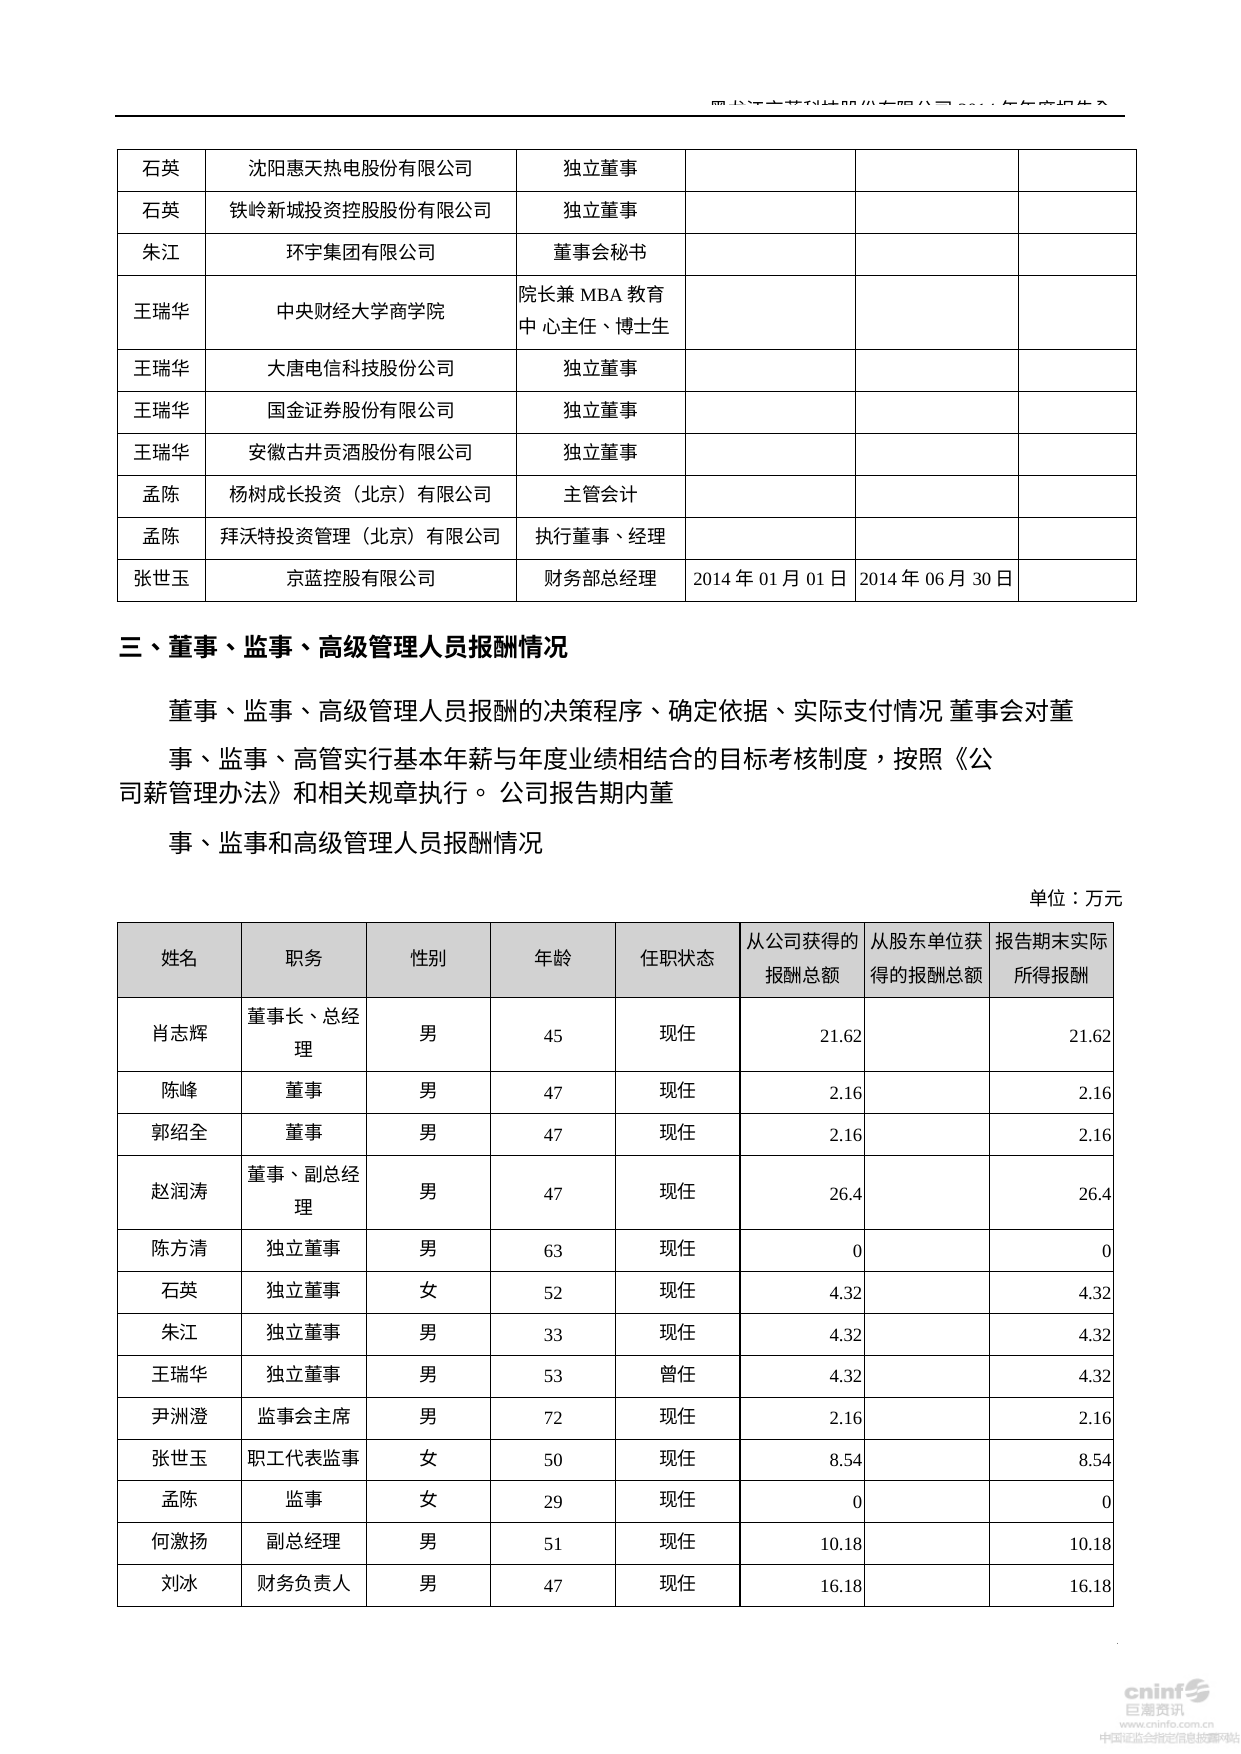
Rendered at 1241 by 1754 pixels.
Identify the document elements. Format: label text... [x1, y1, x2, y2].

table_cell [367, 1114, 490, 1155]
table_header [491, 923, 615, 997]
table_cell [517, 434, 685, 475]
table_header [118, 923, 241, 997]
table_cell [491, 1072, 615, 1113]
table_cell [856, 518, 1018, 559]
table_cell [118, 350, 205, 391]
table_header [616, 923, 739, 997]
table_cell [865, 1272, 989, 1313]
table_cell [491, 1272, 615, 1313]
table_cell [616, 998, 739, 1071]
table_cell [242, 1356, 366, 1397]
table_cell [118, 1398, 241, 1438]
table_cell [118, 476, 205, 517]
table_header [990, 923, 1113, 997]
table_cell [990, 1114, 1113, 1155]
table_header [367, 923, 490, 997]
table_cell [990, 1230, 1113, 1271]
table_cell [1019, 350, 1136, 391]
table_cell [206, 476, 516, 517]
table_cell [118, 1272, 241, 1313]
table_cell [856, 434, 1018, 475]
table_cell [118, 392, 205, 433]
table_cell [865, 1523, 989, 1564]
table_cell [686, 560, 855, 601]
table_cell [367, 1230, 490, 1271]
text 董事、监事、高级管理人员报酬的决策程序、确定依据、实际支付情况 董事会对董事、监事、高管实行基本年薪与年度业绩相结合的目标考核制度，按照《公 [168, 680, 1120, 776]
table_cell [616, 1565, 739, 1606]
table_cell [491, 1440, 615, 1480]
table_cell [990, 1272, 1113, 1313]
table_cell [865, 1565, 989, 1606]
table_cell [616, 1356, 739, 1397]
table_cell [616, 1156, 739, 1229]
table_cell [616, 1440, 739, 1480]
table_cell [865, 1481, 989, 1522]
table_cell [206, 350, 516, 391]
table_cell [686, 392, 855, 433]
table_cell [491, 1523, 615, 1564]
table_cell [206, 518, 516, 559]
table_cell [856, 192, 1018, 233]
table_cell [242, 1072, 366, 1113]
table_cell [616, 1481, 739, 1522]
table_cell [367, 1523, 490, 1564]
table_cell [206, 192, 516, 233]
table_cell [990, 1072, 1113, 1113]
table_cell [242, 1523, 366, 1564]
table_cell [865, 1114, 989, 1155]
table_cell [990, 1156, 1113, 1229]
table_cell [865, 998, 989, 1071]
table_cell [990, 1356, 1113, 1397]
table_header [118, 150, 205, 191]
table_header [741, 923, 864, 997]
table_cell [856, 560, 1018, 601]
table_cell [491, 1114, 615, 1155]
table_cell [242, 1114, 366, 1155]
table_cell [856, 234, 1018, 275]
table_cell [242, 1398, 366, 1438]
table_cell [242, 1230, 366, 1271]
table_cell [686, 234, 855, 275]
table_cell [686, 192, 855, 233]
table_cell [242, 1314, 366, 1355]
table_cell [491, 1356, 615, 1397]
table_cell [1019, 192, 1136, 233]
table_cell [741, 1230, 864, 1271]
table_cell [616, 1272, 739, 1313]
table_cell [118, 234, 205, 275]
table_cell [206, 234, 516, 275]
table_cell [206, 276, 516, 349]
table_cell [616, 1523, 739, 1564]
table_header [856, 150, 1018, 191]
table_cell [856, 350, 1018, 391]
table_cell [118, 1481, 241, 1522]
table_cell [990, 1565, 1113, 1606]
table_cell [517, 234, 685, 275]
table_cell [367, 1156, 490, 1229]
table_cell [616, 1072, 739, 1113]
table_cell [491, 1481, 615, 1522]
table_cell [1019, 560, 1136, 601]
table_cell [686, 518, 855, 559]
subtitle 三、董事、监事、高级管理人员报酬情况 [118, 630, 1120, 664]
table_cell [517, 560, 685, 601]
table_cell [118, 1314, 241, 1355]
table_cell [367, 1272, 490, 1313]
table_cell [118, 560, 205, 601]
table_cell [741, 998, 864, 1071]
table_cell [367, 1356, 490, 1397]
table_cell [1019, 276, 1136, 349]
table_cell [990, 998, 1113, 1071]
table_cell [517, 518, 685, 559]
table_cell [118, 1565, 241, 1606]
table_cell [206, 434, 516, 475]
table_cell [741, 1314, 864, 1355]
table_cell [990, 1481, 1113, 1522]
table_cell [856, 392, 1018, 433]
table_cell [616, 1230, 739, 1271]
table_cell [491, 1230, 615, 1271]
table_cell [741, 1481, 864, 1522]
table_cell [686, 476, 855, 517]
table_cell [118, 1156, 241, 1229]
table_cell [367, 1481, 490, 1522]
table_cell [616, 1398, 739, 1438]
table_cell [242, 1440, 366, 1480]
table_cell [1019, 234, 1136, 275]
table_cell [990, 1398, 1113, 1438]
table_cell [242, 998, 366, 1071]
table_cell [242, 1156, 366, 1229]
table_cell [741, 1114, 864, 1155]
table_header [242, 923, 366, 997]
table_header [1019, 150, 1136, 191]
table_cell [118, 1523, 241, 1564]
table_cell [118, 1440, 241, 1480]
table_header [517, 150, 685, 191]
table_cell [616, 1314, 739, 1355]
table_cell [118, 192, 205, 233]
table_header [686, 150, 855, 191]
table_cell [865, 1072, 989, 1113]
picture [1099, 1673, 1241, 1754]
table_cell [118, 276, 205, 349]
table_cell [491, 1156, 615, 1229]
text 单位：万元 [118, 885, 1122, 911]
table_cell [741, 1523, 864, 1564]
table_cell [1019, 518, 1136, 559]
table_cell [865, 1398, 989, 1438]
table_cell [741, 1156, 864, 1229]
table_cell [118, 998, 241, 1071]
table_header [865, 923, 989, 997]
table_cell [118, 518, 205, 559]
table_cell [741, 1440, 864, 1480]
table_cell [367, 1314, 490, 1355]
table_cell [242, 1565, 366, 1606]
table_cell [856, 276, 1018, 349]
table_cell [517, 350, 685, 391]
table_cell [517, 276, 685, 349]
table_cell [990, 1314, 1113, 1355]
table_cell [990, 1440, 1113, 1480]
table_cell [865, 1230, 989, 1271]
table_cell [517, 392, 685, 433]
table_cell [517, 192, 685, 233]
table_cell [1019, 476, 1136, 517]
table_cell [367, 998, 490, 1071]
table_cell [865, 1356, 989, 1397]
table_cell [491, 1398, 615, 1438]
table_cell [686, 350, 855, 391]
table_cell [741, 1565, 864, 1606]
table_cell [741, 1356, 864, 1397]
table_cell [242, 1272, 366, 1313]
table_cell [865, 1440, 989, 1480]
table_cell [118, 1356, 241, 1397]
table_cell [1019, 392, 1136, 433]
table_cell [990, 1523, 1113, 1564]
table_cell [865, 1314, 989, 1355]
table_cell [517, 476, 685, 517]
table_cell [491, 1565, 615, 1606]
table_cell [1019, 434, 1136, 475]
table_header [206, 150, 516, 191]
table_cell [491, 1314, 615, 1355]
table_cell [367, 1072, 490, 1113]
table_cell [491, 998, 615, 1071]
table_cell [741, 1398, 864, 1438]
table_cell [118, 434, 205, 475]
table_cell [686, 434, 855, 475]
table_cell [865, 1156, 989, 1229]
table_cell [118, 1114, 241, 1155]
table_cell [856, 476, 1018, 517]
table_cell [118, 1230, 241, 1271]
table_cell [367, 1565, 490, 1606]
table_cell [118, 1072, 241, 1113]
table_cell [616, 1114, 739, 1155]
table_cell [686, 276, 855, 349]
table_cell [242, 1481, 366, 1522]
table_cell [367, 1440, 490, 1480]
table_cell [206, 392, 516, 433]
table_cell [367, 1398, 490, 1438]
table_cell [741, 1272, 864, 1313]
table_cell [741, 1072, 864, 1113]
text 司薪管理办法》和相关规章执行。 公司报告期内董事、监事和高级管理人员报酬情况 [118, 776, 720, 860]
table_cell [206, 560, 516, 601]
